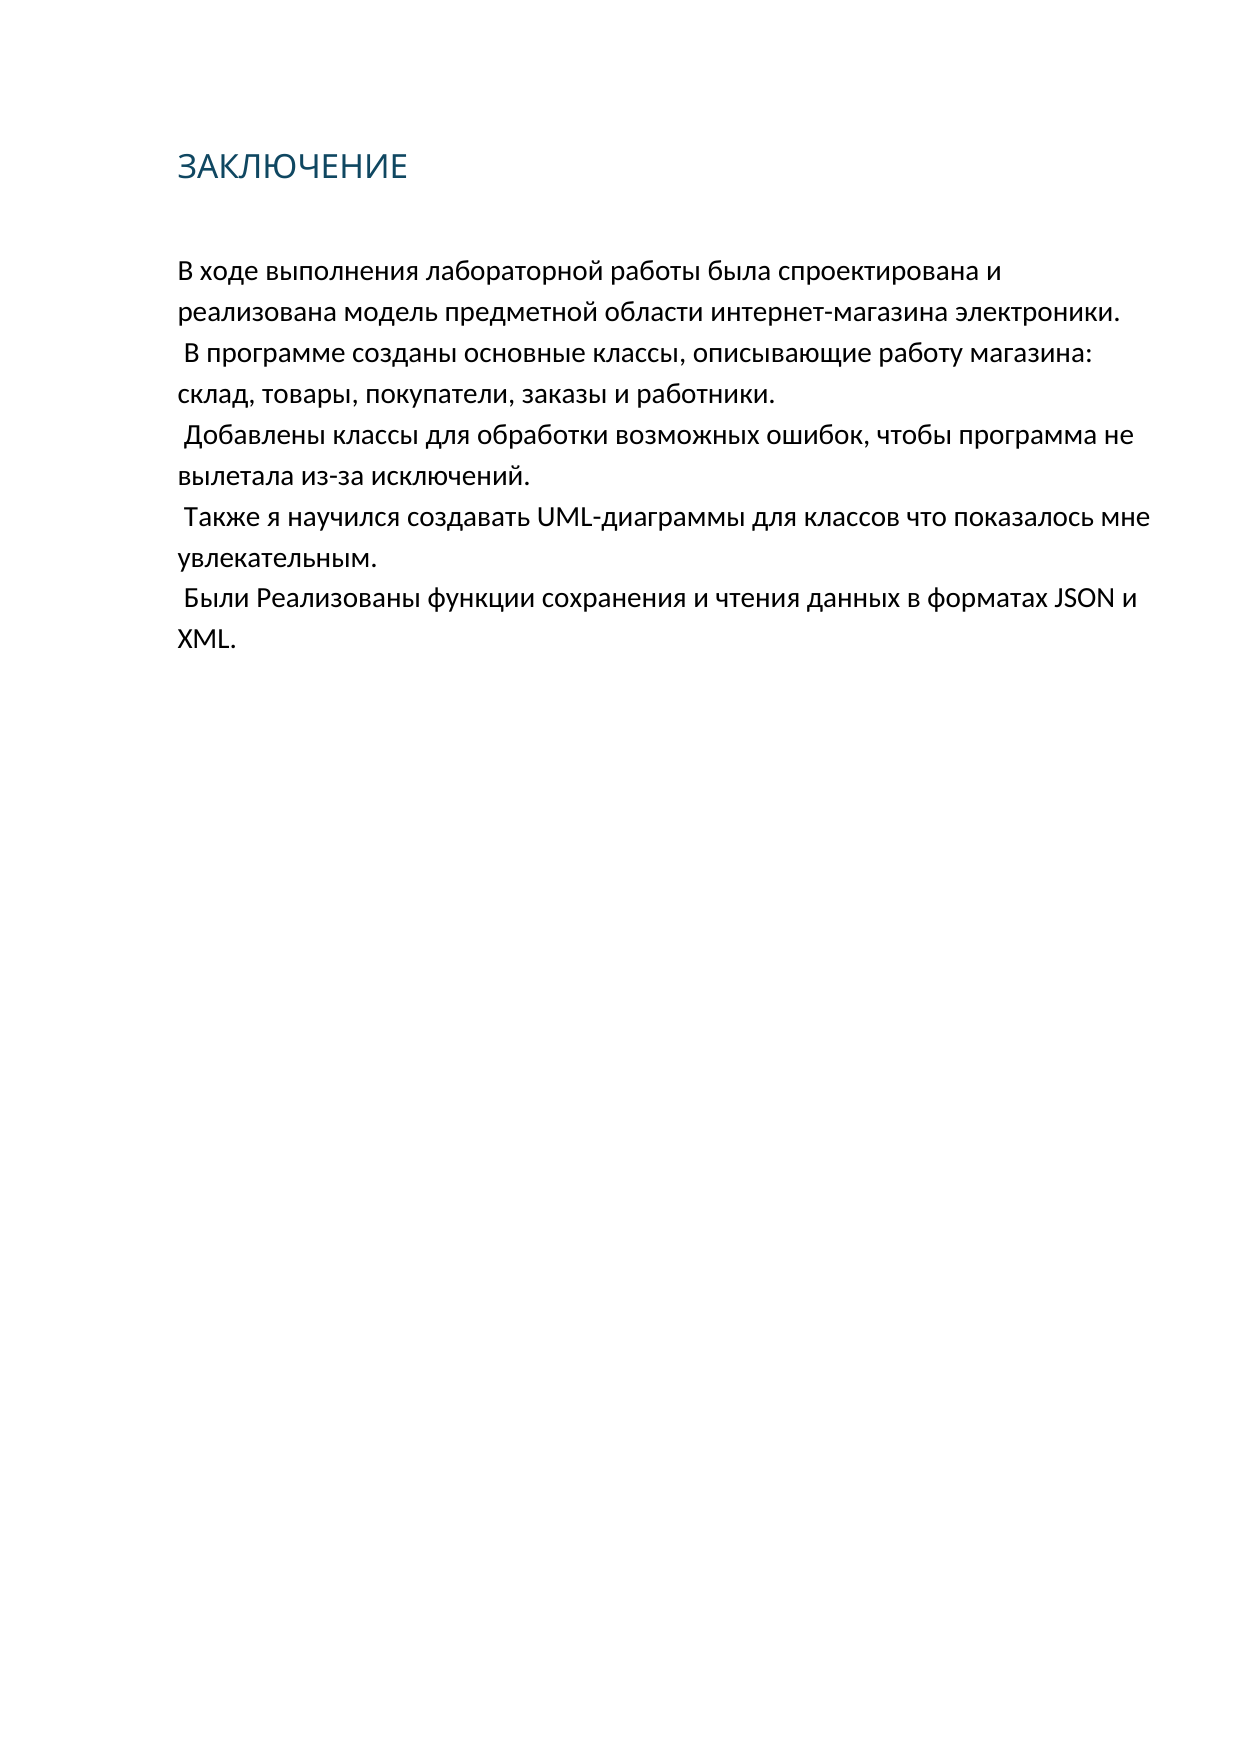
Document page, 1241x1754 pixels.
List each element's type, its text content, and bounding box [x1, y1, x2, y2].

subtitle ЗАКЛЮЧЕНИЕ [177, 143, 1152, 188]
text В ходе выполнения лабораторной работы была спроектирована и реализована модель предметной области интернет-магазина электроники. В программе созданы основные классы, описывающие работу магазина: склад, товары, покупатели, заказы и работники. Добавлены классы для обработки возможных ошибок, чтобы программа не вылетала из-за исключений. Также я научился создавать UML-диаграммы для классов что показалось мне увлекательным. Были Реализованы функции сохранения и чтения данных в форматах JSON и XML. [177, 252, 1152, 656]
